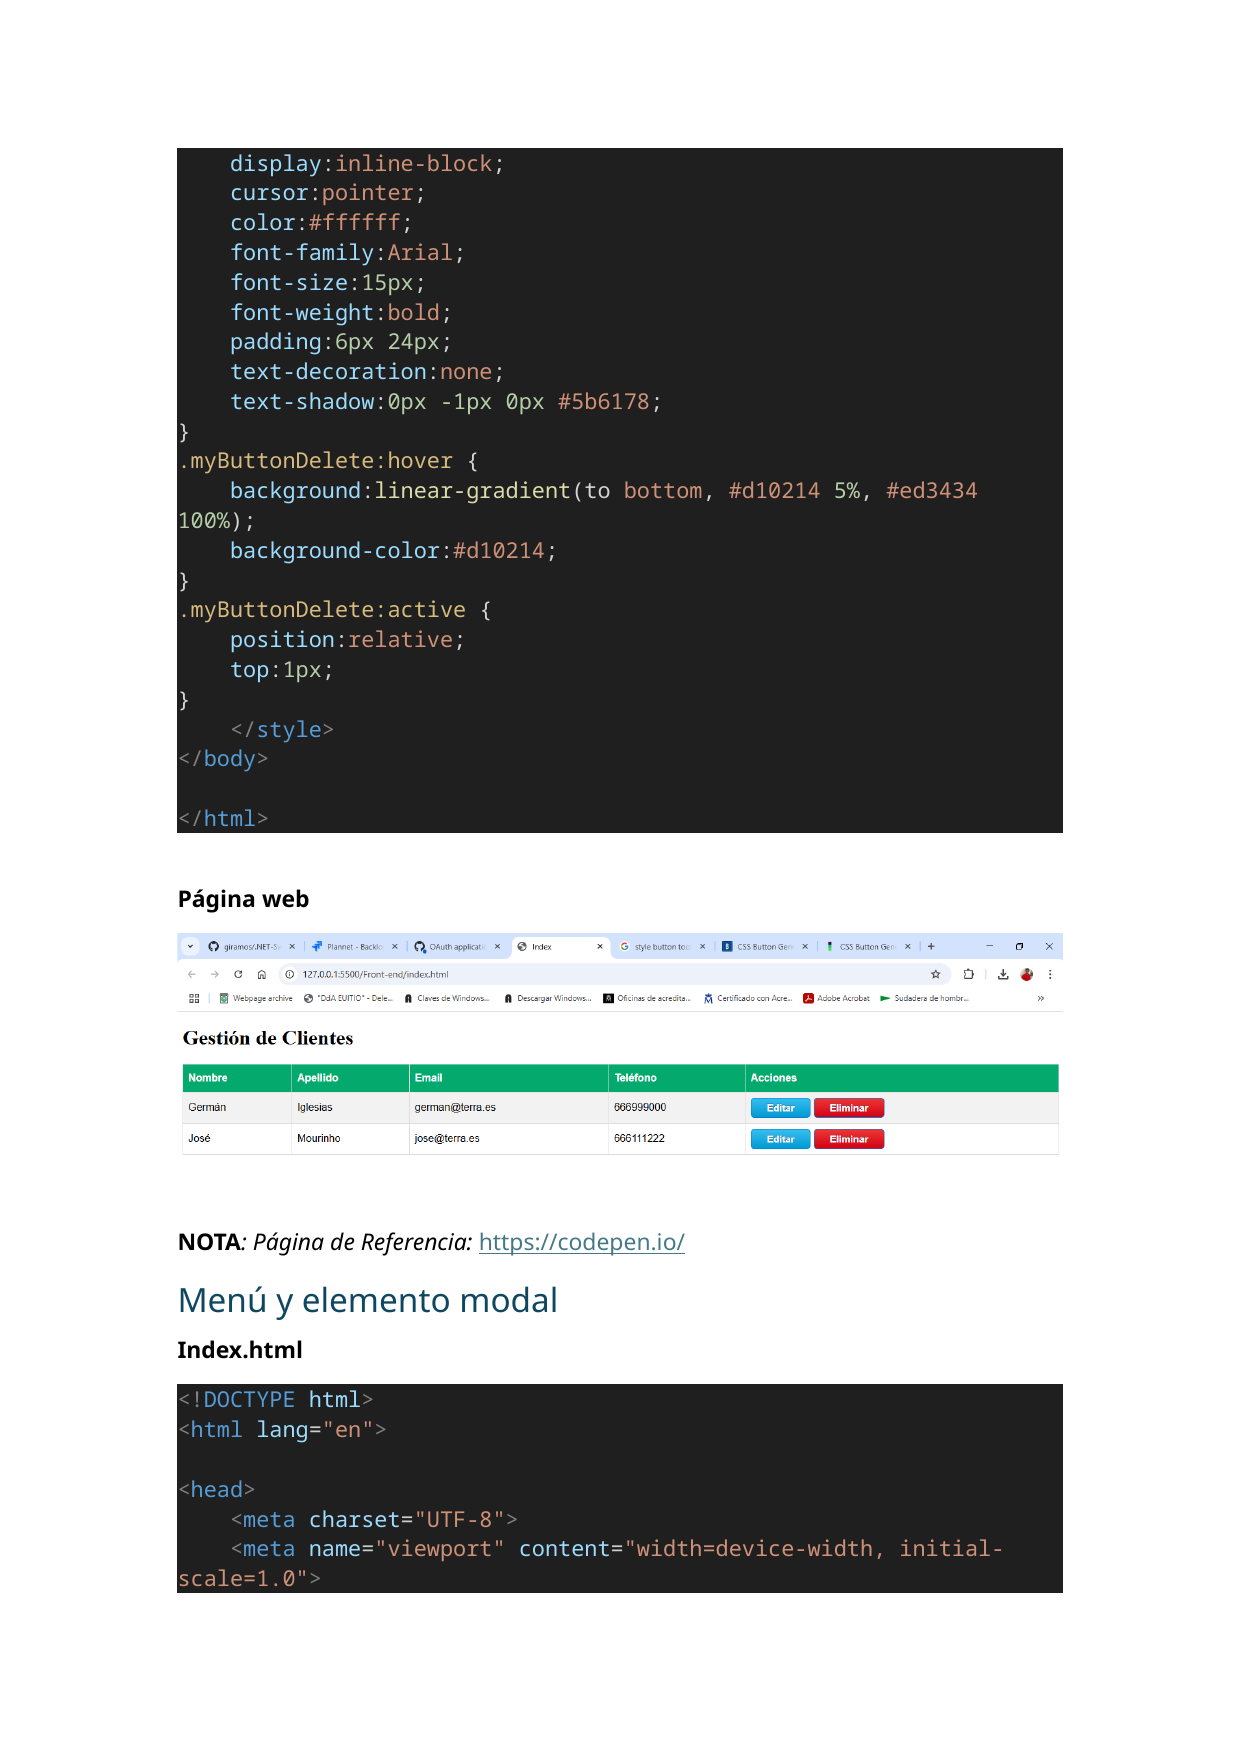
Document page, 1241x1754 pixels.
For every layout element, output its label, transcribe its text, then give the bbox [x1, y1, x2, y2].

text background:linear-gradient(to bottom, #d10214 5%, #ed3434 100%); [177, 475, 1063, 535]
text padding:6px 24px; [177, 326, 1063, 356]
subtitle Menú y elemento modal [177, 1277, 1063, 1322]
text font-weight:bold; [177, 297, 1063, 326]
picture [177, 933, 1063, 1208]
text NOTA: Página de Referencia: https://codepen.io/ [177, 1226, 1063, 1257]
text Index.html [177, 1334, 1063, 1365]
text text-shadow:0px -1px 0px #5b6178; [177, 386, 1063, 416]
text font-family:Arial; [177, 237, 1063, 267]
text display:inline-block; [177, 148, 1063, 177]
text <meta charset="UTF-8"> [177, 1503, 1063, 1533]
text <head> [177, 1474, 1063, 1503]
text font-size:15px; [177, 267, 1063, 297]
text </body> [177, 743, 1063, 773]
text } [177, 684, 1063, 714]
text text-decoration:none; [177, 356, 1063, 386]
text </style> [177, 714, 1063, 743]
text } [177, 565, 1063, 594]
text .myButtonDelete:hover { [177, 446, 1063, 475]
text position:relative; [177, 624, 1063, 654]
text <html lang="en"> [177, 1414, 1063, 1444]
text </html> [177, 803, 1063, 833]
text Página web [177, 883, 1063, 914]
text cursor:pointer; [177, 177, 1063, 207]
text <meta name="viewport" content="width=device-width, initial-scale=1.0"> [177, 1533, 1063, 1593]
text color:#ffffff; [177, 207, 1063, 237]
text <!DOCTYPE html> [177, 1384, 1063, 1414]
text .myButtonDelete:active { [177, 594, 1063, 624]
text background-color:#d10214; [177, 535, 1063, 565]
text top:1px; [177, 654, 1063, 684]
text } [177, 416, 1063, 446]
